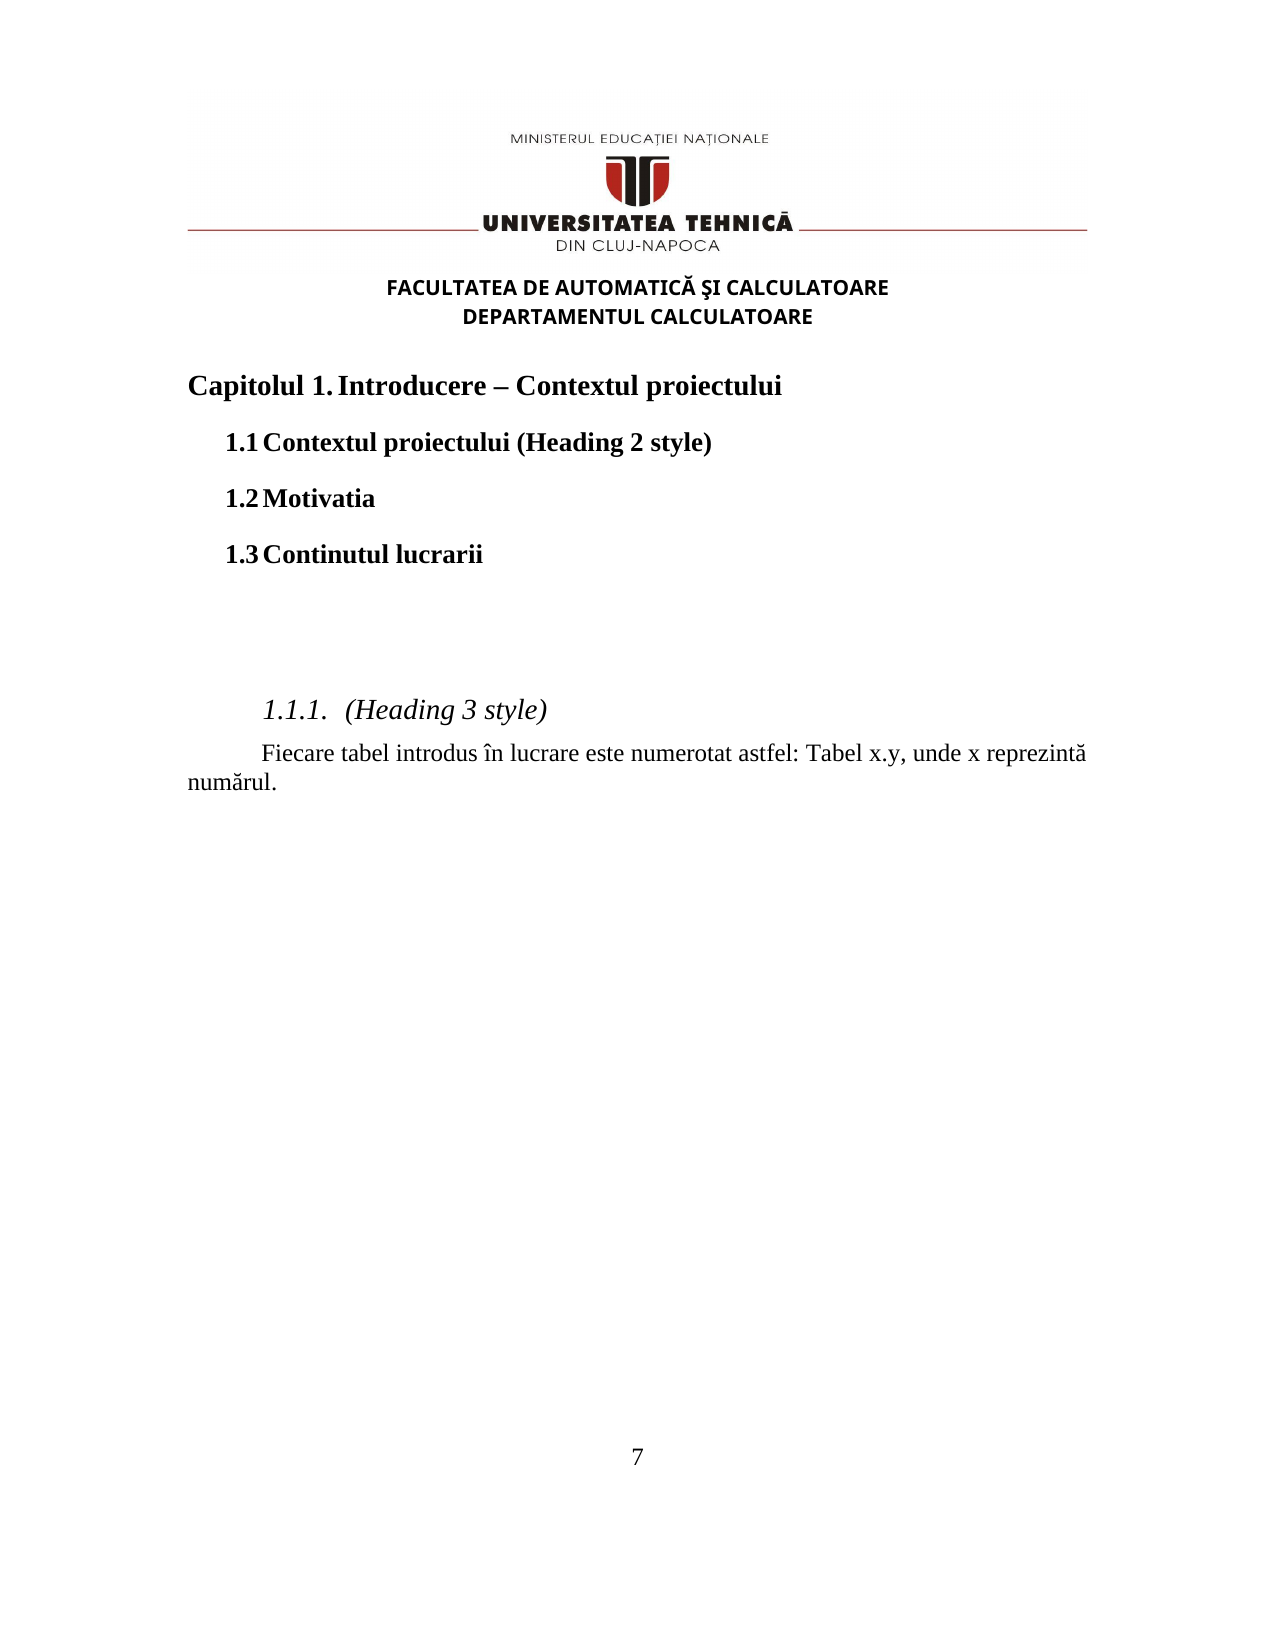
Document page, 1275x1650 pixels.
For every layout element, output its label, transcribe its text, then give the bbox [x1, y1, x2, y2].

text Fiecare tabel introdus în lucrare este numerotat astfel: Tabel x.y, unde x reprezintă numărul. [187, 738, 1087, 796]
subtitle Contextul proiectului (Heading 2 style) [225, 426, 1087, 457]
subtitle (Heading 3 style) [262, 692, 1087, 726]
picture [187, 89, 1088, 274]
subtitle Introducere – Contextul proiectului [187, 368, 1087, 401]
subtitle Continutul lucrarii [225, 538, 1087, 570]
subtitle Motivatia [225, 482, 1087, 513]
